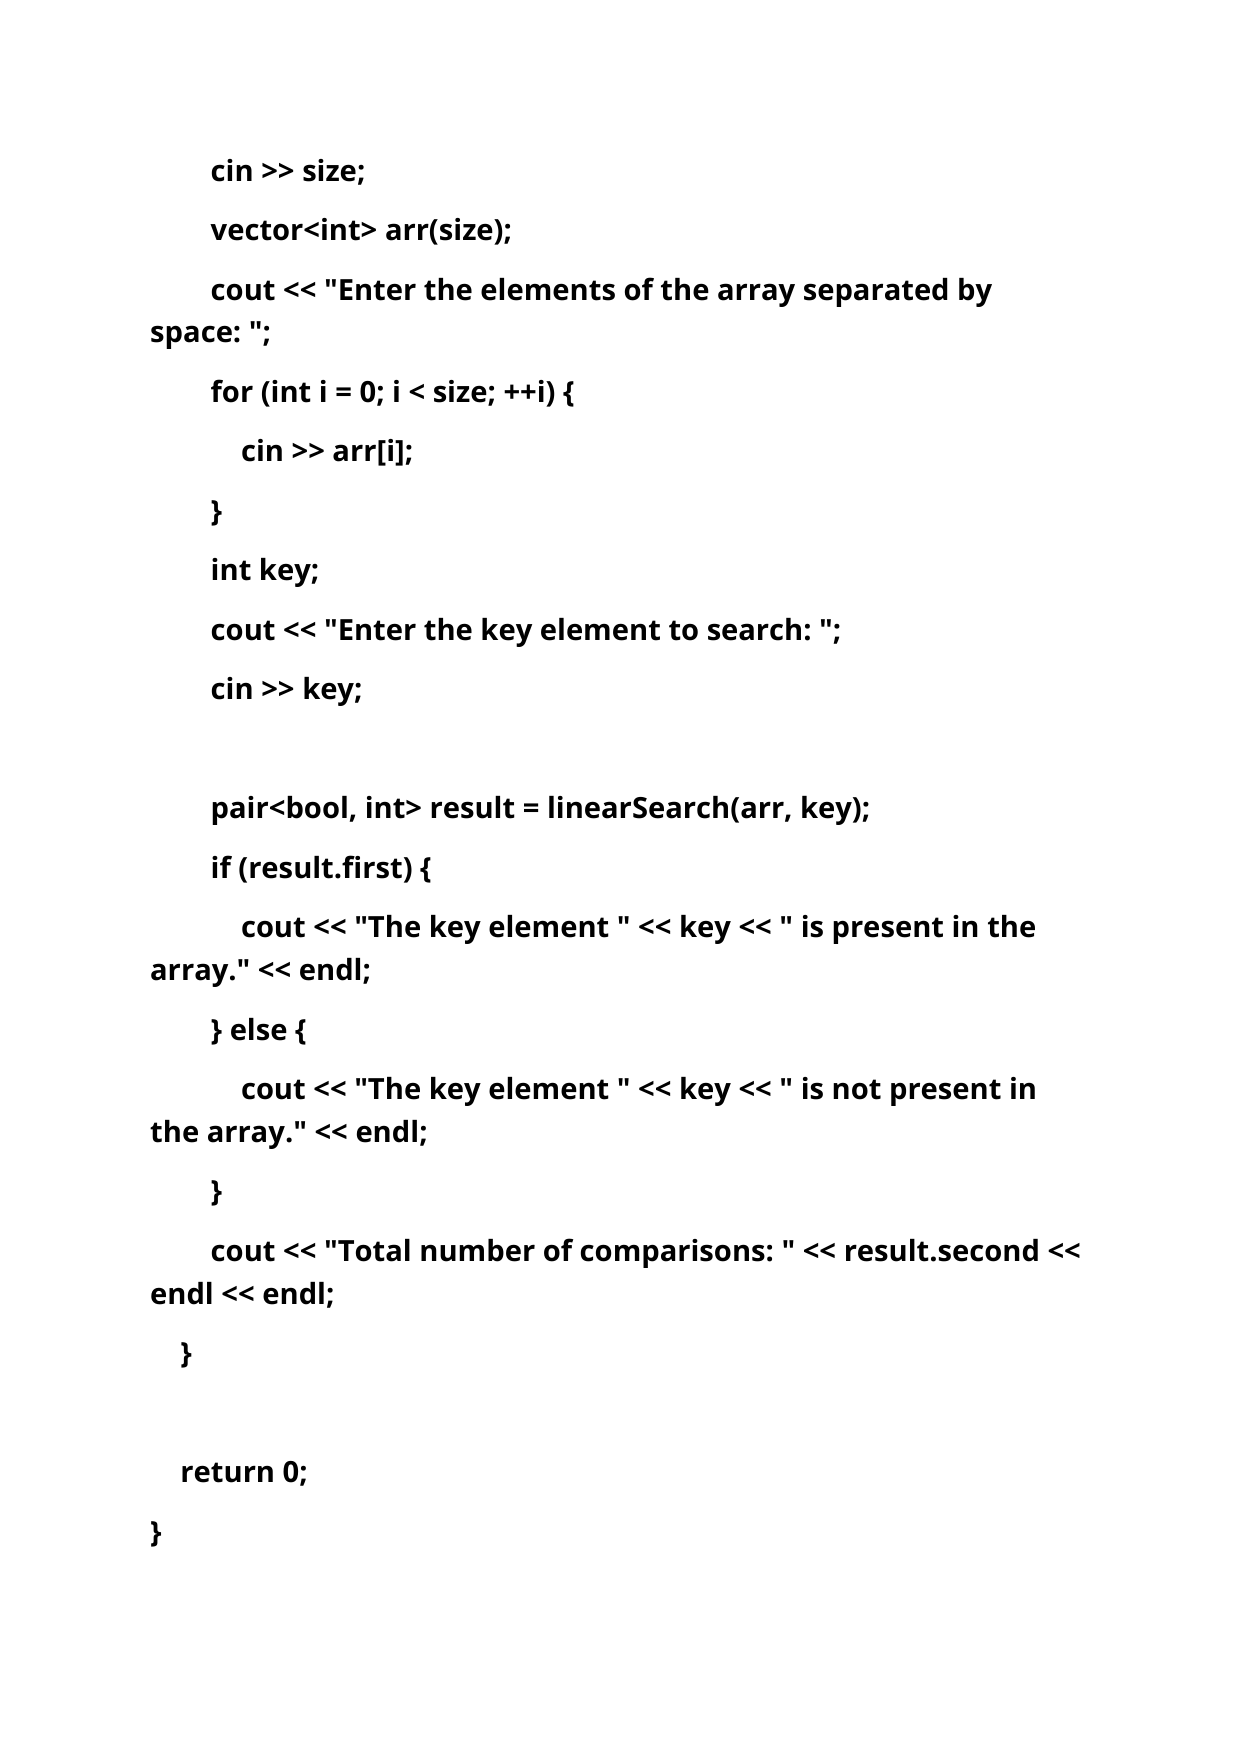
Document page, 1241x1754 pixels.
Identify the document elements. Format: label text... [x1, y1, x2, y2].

text cin >> key; [150, 669, 1090, 708]
text vector<int> arr(size); [150, 209, 1090, 249]
text cin >> size; [150, 150, 1090, 190]
text if (result.first) { [150, 847, 1090, 887]
text cout << "Total number of comparisons: " << result.second << endl << endl; [150, 1230, 1090, 1313]
text cout << "Enter the key element to search: "; [150, 609, 1090, 649]
text } [150, 490, 1090, 530]
text } [150, 1332, 1090, 1372]
text } [150, 1511, 1090, 1551]
text cout << "The key element " << key << " is present in the array." << endl; [150, 907, 1090, 989]
text cin >> arr[i]; [150, 431, 1090, 470]
text for (int i = 0; i < size; ++i) { [150, 371, 1090, 411]
text } [150, 1171, 1090, 1210]
text pair<bool, int> result = linearSearch(arr, key); [150, 788, 1090, 827]
text return 0; [150, 1451, 1090, 1491]
text } else { [150, 1009, 1090, 1048]
text cout << "Enter the elements of the array separated by space: "; [150, 269, 1090, 351]
text int key; [150, 550, 1090, 589]
text cout << "The key element " << key << " is not present in the array." << endl; [150, 1068, 1090, 1151]
